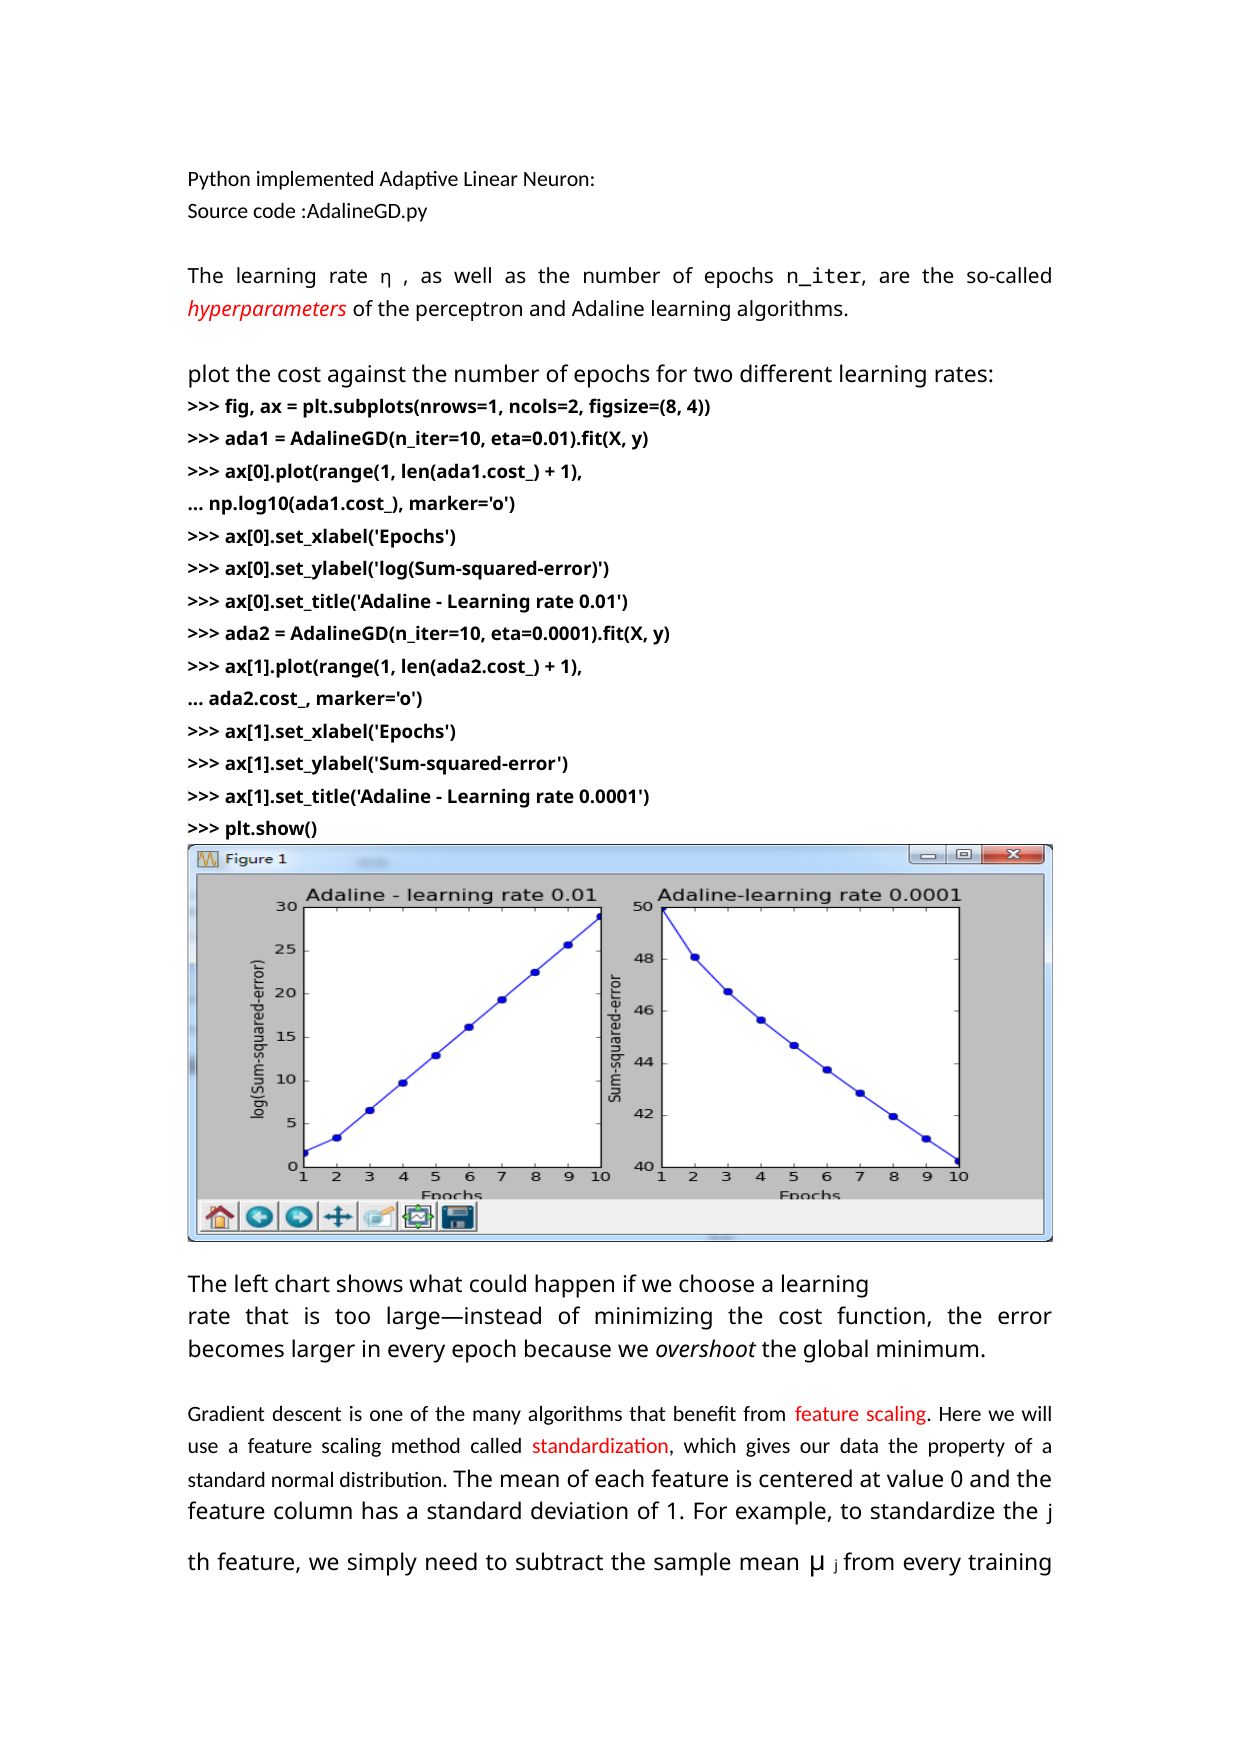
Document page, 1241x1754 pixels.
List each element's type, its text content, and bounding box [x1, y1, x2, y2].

text The learning rate η , as well as the number of epochs n_iter, are the so-called hyperparameters of the perceptron and Adaline learning algorithms. [187, 259, 1053, 324]
text plot the cost against the number of epochs for two different learning rates: >>> fig, ax = plt.subplots(nrows=1, ncols=2, figsize=(8, 4)) >>> ada1 = AdalineGD(n_iter=10, eta=0.01).fit(X, y) >>> ax[0].plot(range(1, len(ada1.cost_) + 1), ... np.log10(ada1.cost_), marker='o') >>> ax[0].set_xlabel('Epochs') >>> ax[0].set_ylabel('log(Sum-squared-error)') >>> ax[0].set_title('Adaline - Learning rate 0.01') >>> ada2 = AdalineGD(n_iter=10, eta=0.0001).fit(X, y) >>> ax[1].plot(range(1, len(ada2.cost_) + 1), ... ada2.cost_, marker='o') >>> ax[1].set_xlabel('Epochs') >>> ax[1].set_ylabel('Sum-squared-error') >>> ax[1].set_title('Adaline - Learning rate 0.0001') >>> plt.show() [187, 357, 1053, 844]
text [187, 1397, 1053, 1592]
picture [187, 844, 1053, 1242]
text Source code :AdalineGD.py [187, 194, 1053, 227]
text The left chart shows what could happen if we choose a learning rate that is too large—instead of minimizing the cost function, the error becomes larger in every epoch because we overshoot the global minimum. [187, 1267, 1053, 1364]
text Python implemented Adaptive Linear Neuron: [187, 162, 1053, 194]
